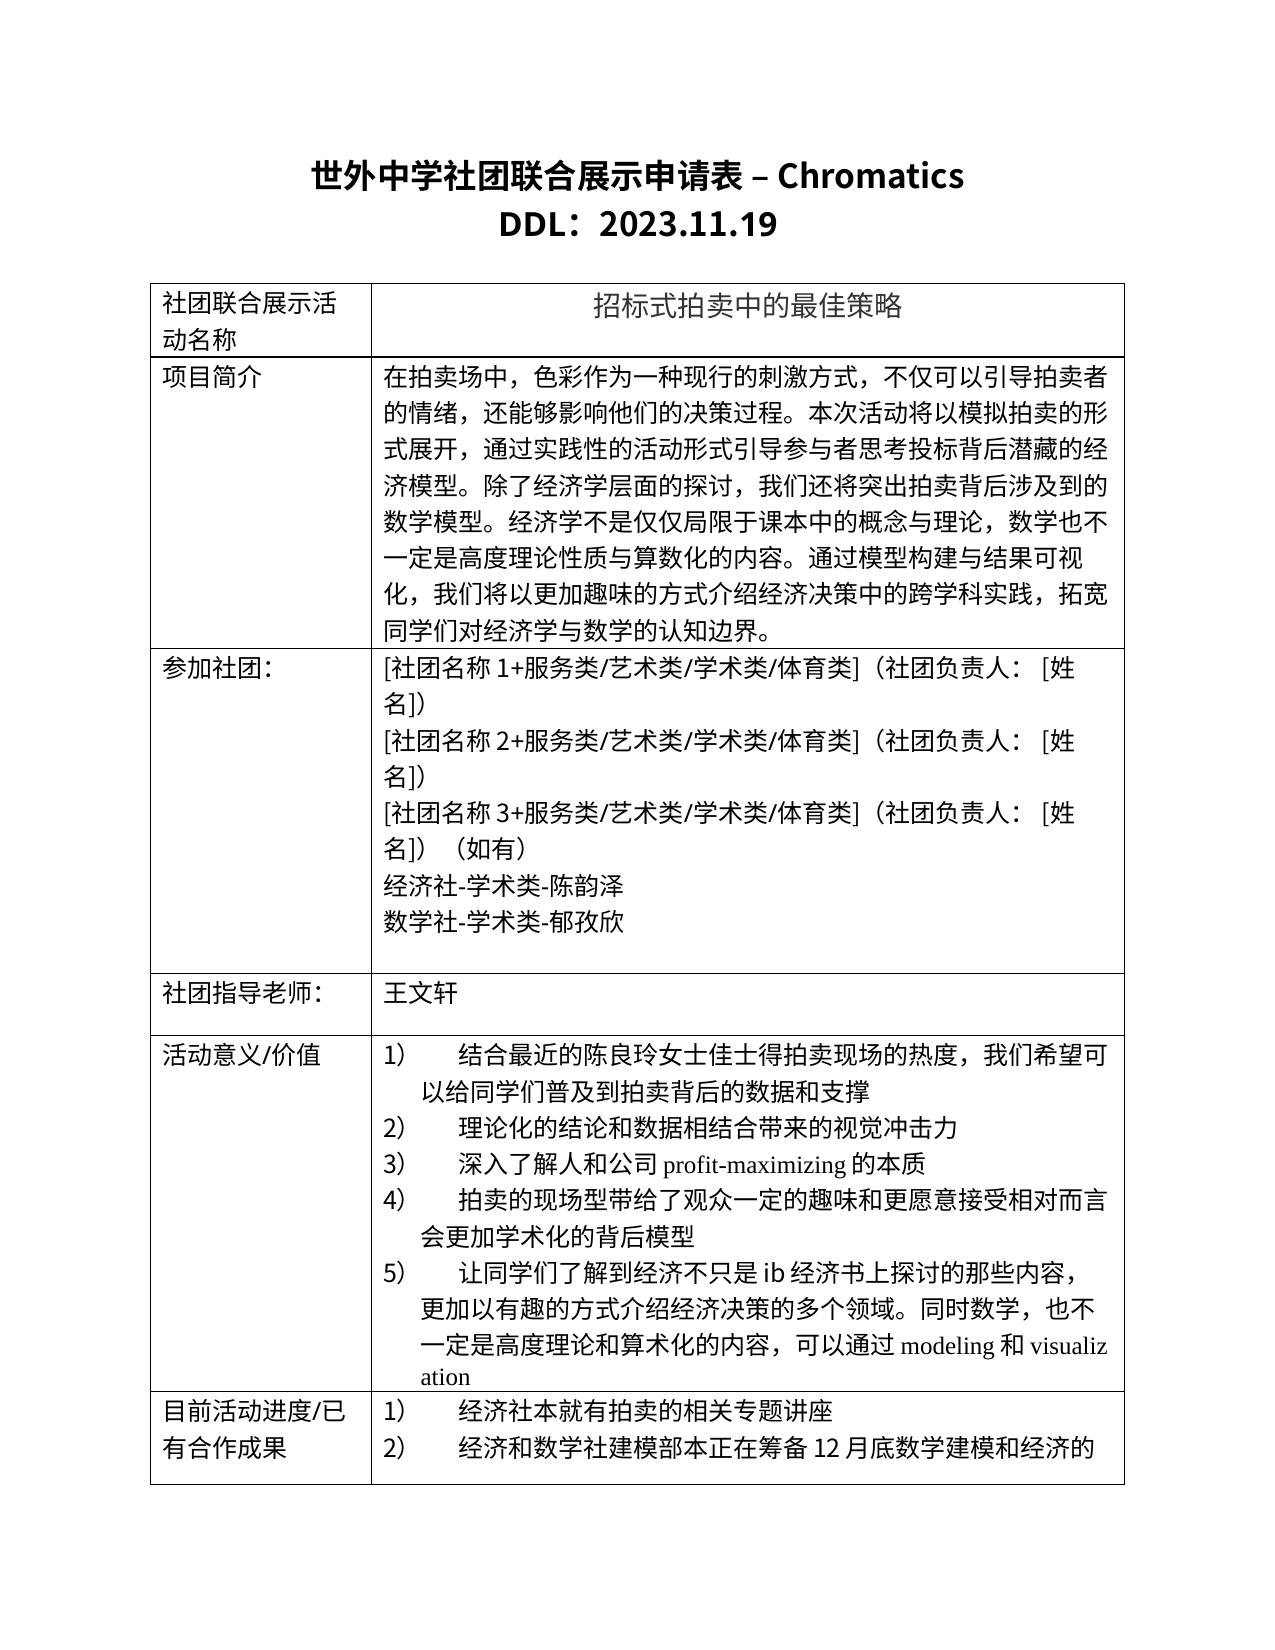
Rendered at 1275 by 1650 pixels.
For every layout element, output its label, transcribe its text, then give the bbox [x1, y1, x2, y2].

table_header 社团联合展示活动名称 [151, 284, 371, 356]
table_cell [社团名称1+服务类/艺术类/学术类/体育类]（社团负责人： [姓名]） [社团名称2+服务类/艺术类/学术类/体育类]（社团负责人： [姓名]） [社团名称3+服务类/艺术类/学术类/体育类]（社团负责人： [姓名]）（如有） 经济社-学术类-陈韵泽 数学社-学术类-郁孜欣 [372, 649, 1124, 973]
table_cell 结合最近的陈良玲女士佳士得拍卖现场的热度，我们希望可以给同学们普及到拍卖背后的数据和支撑 理论化的结论和数据相结合带来的视觉冲击力 深入了解人和公司profit-maximizing的本质 拍卖的现场型带给了观众一定的趣味和更愿意接受相对而言会更加学术化的背后模型 让同学们了解到经济不只是ib经济书上探讨的那些内容，更加以有趣的方式介绍经济决策的多个领域。同时数学，也不一定是高度理论和算术化的内容，可以通过modeling和visualization [372, 1036, 1124, 1391]
table_cell 在拍卖场中，色彩作为一种现行的刺激方式，不仅可以引导拍卖者的情绪，还能够影响他们的决策过程。本次活动将以模拟拍卖的形式展开，通过实践性的活动形式引导参与者思考投标背后潜藏的经济模型。除了经济学层面的探讨，我们还将突出拍卖背后涉及到的数学模型。经济学不是仅仅局限于课本中的概念与理论，数学也不一定是高度理论性质与算数化的内容。通过模型构建与结果可视化，我们将以更加趣味的方式介绍经济决策中的跨学科实践，拓宽同学们对经济学与数学的认知边界。 [372, 358, 1124, 647]
table_cell 王文轩 [372, 974, 1124, 1035]
table_cell 项目简介 [151, 358, 371, 647]
table_cell 活动意义/价值 [151, 1036, 371, 1391]
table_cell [372, 1392, 1124, 1484]
table_cell 社团指导老师： [151, 974, 371, 1035]
table_cell 参加社团： [151, 649, 371, 973]
table_header 招标式拍卖中的最佳策略 [372, 284, 1124, 356]
text DDL：2023.11.19 [150, 198, 1125, 247]
table_cell 目前活动进度/已有合作成果 [151, 1392, 371, 1484]
text 世外中学社团联合展示申请表 – Chromatics [150, 150, 1125, 198]
